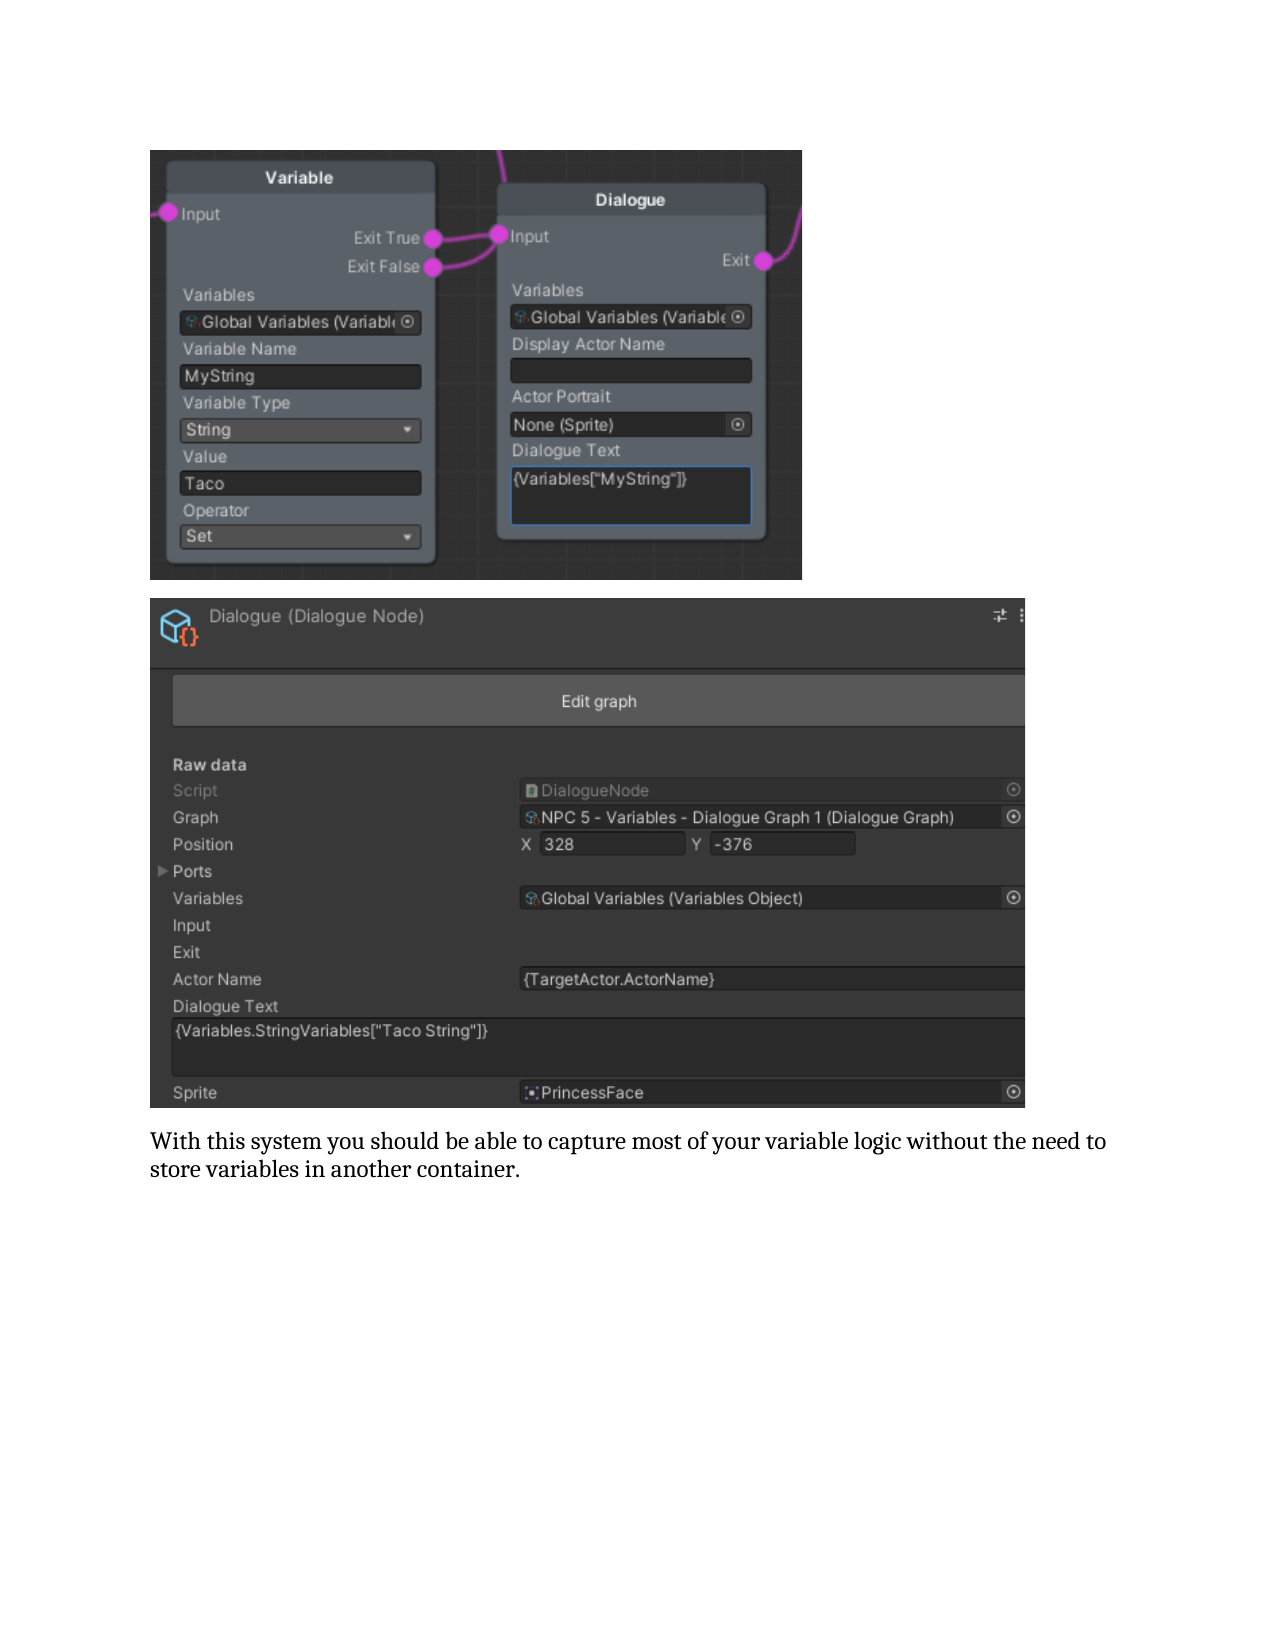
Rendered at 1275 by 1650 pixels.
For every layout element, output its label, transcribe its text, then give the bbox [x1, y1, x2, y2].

text With this system you should be able to capture most of your variable logic without the need to store variables in another container. [150, 1127, 1125, 1184]
picture [150, 150, 803, 580]
picture [150, 598, 1025, 1108]
